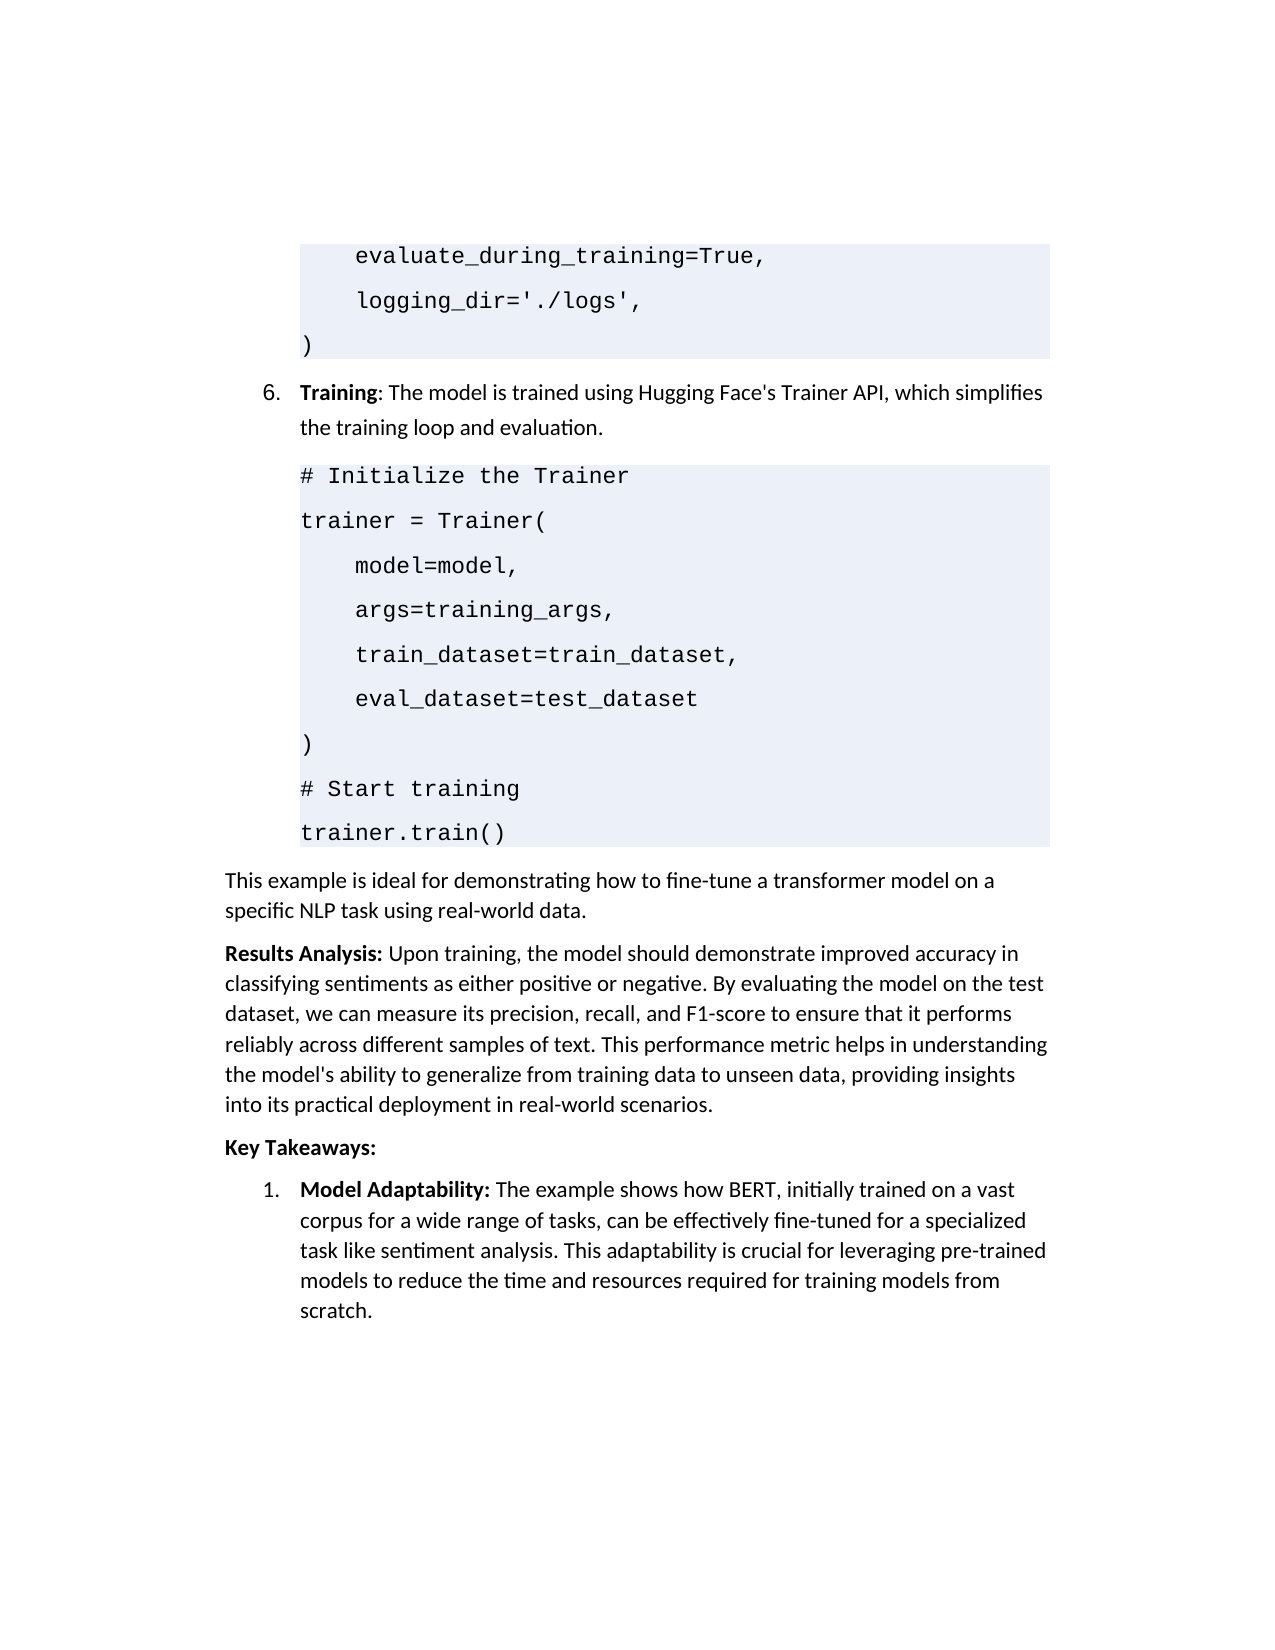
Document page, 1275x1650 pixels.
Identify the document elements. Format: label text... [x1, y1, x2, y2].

text Training: The model is trained using Hugging Face's Trainer API, which simplifies the training loop and evaluation. [262, 378, 1050, 441]
text evaluate_during_training=True, [300, 244, 1050, 270]
text eval_dataset=test_dataset [300, 688, 1050, 714]
text model=model, [300, 554, 1050, 580]
text ) [300, 732, 1050, 758]
text # Initialize the Trainer [300, 465, 1050, 491]
text train_dataset=train_dataset, [300, 643, 1050, 669]
text Key Takeaways: [225, 1133, 1050, 1161]
text args=training_args, [300, 599, 1050, 624]
text trainer.train() [300, 822, 1050, 847]
text This example is ideal for demonstrating how to fine-tune a transformer model on a specific NLP task using real-world data. [225, 866, 1050, 924]
text trainer = Trainer( [300, 509, 1050, 535]
text logging_dir='./logs', [300, 289, 1050, 315]
list Model Adaptability: The example shows how BERT, initially trained on a vast corpus for a wide range of tasks, can be effectively fine-tuned for a specialized task like sentiment analysis. This adaptability is crucial for leveraging pre-trained models to reduce the time and resources required for training models from scratch. [262, 1176, 1050, 1324]
text ) [300, 334, 1050, 359]
text Results Analysis: Upon training, the model should demonstrate improved accuracy in classifying sentiments as either positive or negative. By evaluating the model on the test dataset, we can measure its precision, recall, and F1-score to ensure that it performs reliably across different samples of text. This performance metric helps in understanding the model's ability to generalize from training data to unseen data, providing insights into its practical deployment in real-world scenarios. [225, 939, 1050, 1118]
text # Start training [300, 777, 1050, 803]
